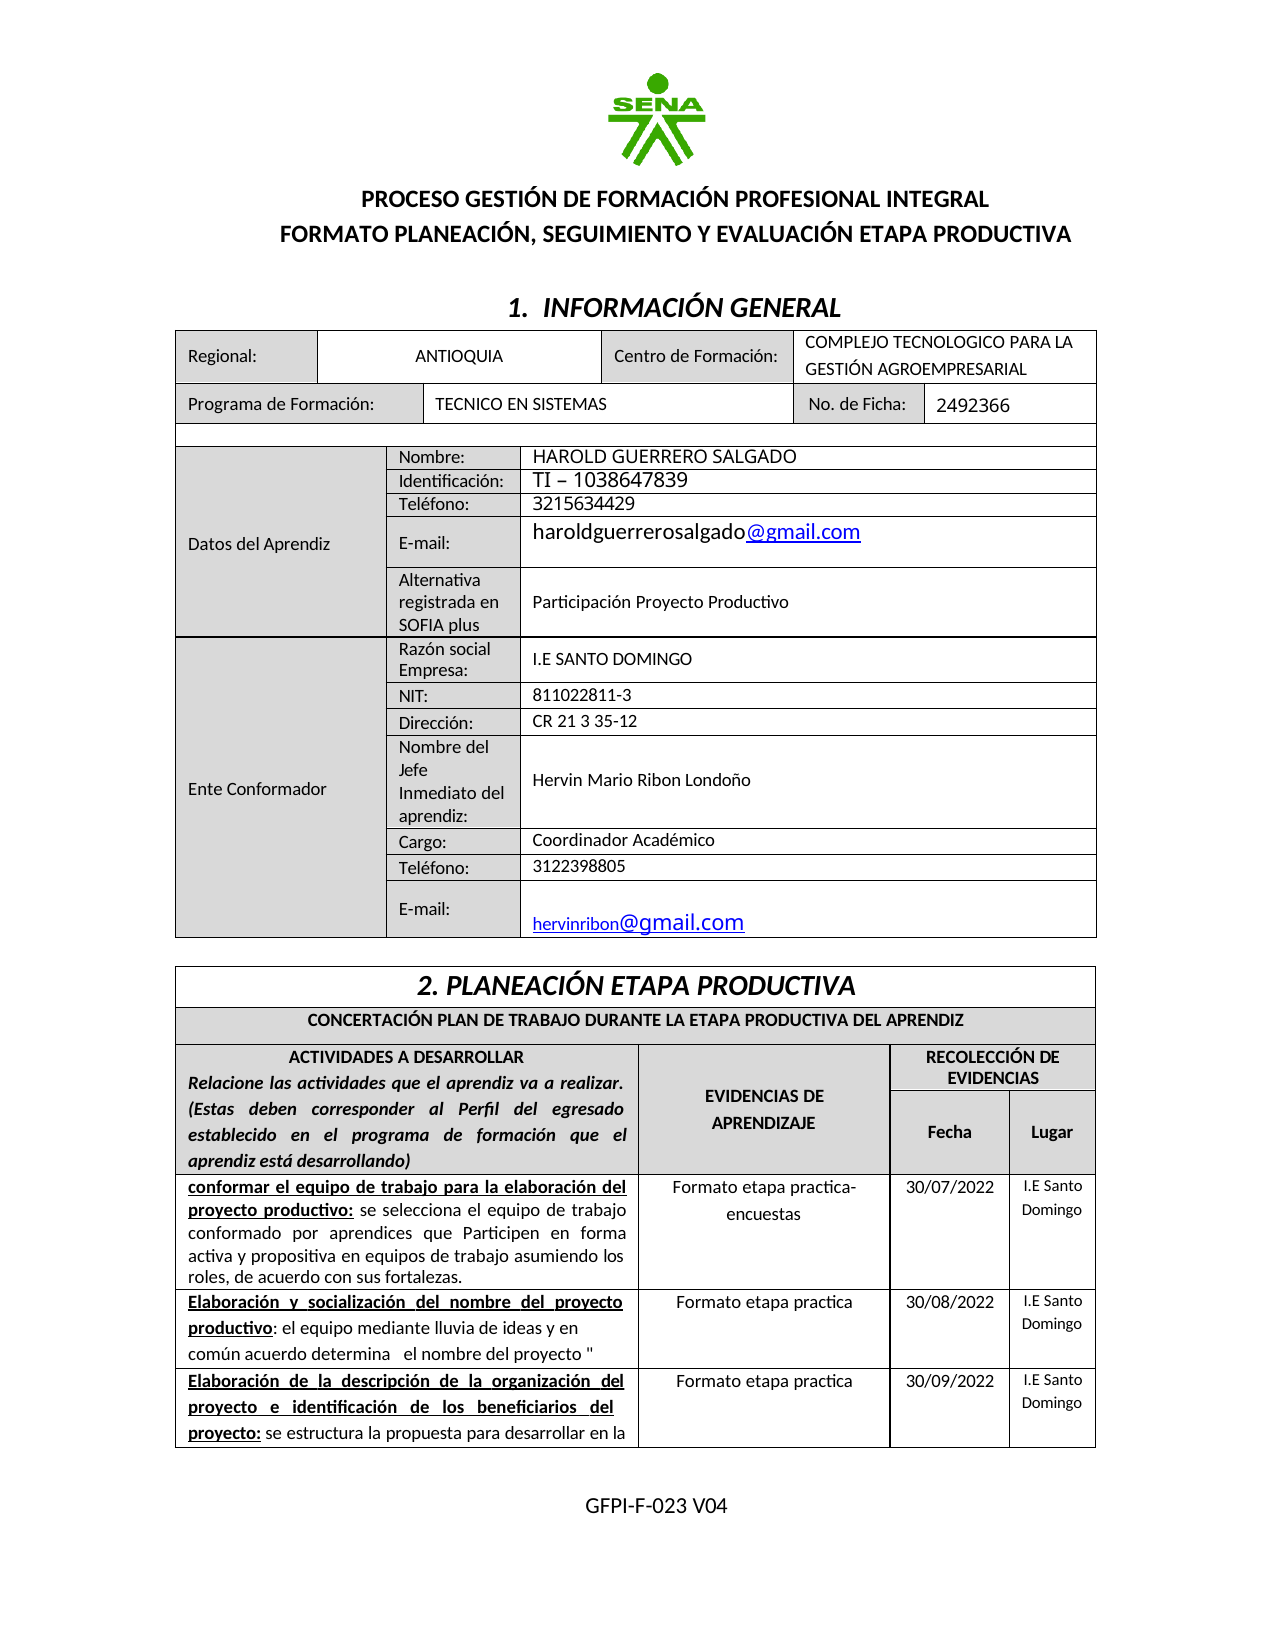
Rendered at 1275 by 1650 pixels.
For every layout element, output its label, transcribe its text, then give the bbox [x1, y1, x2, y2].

table_header 2. PLANEACIÓN ETAPA PRODUCTIVA [176, 967, 1095, 1007]
table_cell Formato etapa practica- encuestas [639, 1175, 889, 1288]
table_cell Formato etapa practica [639, 1290, 889, 1367]
table_cell EVIDENCIAS DE APRENDIZAJE [639, 1045, 889, 1174]
table_cell CONCERTACIÓN PLAN DE TRABAJO DURANTE LA ETAPA PRODUCTIVA DEL APRENDIZ [176, 1008, 1095, 1044]
table_cell I.E Santo Domingo [1010, 1175, 1095, 1288]
table_cell Razón social Empresa: [387, 638, 520, 682]
table_cell Coordinador Académico [521, 829, 1096, 854]
table_cell Elaboración y socialización del nombre del proyecto productivo: el equipo mediante lluvia de ideas y en común acuerdo determina el nombre del proyecto " [176, 1290, 638, 1367]
table_cell I.E SANTO DOMINGO [521, 638, 1096, 682]
table_cell hervinribon@gmail.com [521, 881, 1096, 937]
table_cell Hervin Mario Ribon Londoño [521, 736, 1096, 827]
table_cell 30/08/2022 [891, 1290, 1009, 1367]
table_cell haroldguerrerosalgado@gmail.com [521, 517, 1096, 567]
table_cell Teléfono: [387, 494, 520, 516]
table_header COMPLEJO TECNOLOGICO PARA LA GESTIÓN AGROEMPRESARIAL [794, 331, 1096, 382]
table_header Regional: [176, 331, 317, 382]
table_cell Dirección: [387, 709, 520, 735]
table_cell Formato etapa practica [639, 1369, 889, 1447]
table_cell CR 21 3 35-12 [521, 709, 1096, 735]
table_cell 3122398805 [521, 855, 1096, 880]
table_cell I.E Santo Domingo [1010, 1290, 1095, 1367]
table_cell E-mail: [387, 517, 520, 567]
table_cell Nombre: [387, 447, 520, 469]
table_cell 30/07/2022 [891, 1175, 1009, 1288]
table_cell 811022811-3 [521, 683, 1096, 708]
table_cell Cargo: [387, 829, 520, 854]
table_cell Participación Proyecto Productivo [521, 568, 1096, 636]
table_cell Programa de Formación: [176, 384, 423, 423]
table_cell RECOLECCIÓN DE EVIDENCIAS [891, 1045, 1095, 1089]
table_cell conformar el equipo de trabajo para la elaboración del proyecto productivo: se selecciona el equipo de trabajo conformado por aprendices que Participen en forma activa y propositiva en equipos de trabajo asumiendo los roles, de acuerdo con sus fortalezas. [176, 1175, 638, 1288]
picture [608, 73, 706, 166]
table_cell Alternativa registrada en SOFIA plus [387, 568, 520, 636]
table_cell TECNICO EN SISTEMAS [424, 384, 793, 423]
table_cell 2492366 [925, 384, 1096, 423]
table_cell I.E Santo Domingo [1010, 1369, 1095, 1447]
table_cell 30/09/2022 [891, 1369, 1009, 1447]
table_cell Nombre del Jefe Inmediato del aprendiz: [387, 736, 520, 827]
table_cell No. de Ficha: [794, 384, 924, 423]
table_header Centro de Formación: [602, 331, 793, 382]
table_cell Lugar [1010, 1091, 1095, 1174]
table_cell Datos del Aprendiz [176, 447, 386, 636]
table_cell [176, 424, 1096, 446]
table_cell Fecha [891, 1091, 1009, 1174]
table_cell NIT: [387, 683, 520, 708]
table_header ANTIOQUIA [318, 331, 601, 382]
text PROCESO GESTIÓN DE FORMACIÓN PROFESIONAL INTEGRAL FORMATO PLANEACIÓN, SEGUIMIENTO Y EVALUACIÓN ETAPA PRODUCTIVA [280, 183, 1095, 249]
table_cell E-mail: [387, 881, 520, 937]
table_cell 3215634429 [521, 494, 1096, 516]
table_cell Teléfono: [387, 855, 520, 880]
table_cell HAROLD GUERRERO SALGADO [521, 447, 1096, 469]
table_cell Identificación: [387, 470, 520, 493]
table_cell ACTIVIDADES A DESARROLLAR Relacione las actividades que el aprendiz va a realizar. (Estas deben corresponder al Perfil del egresado establecido en el programa de formación que el aprendiz está desarrollando) [176, 1045, 638, 1174]
table_cell Elaboración de la descripción de la organización del proyecto e identificación de los beneficiarios del proyecto: se estructura la propuesta para desarrollar en la [176, 1369, 638, 1447]
table_cell Ente Conformador [176, 638, 386, 937]
title 1. INFORMACIÓN GENERAL [506, 289, 1106, 324]
table_cell TI – 1038647839 [521, 470, 1096, 493]
